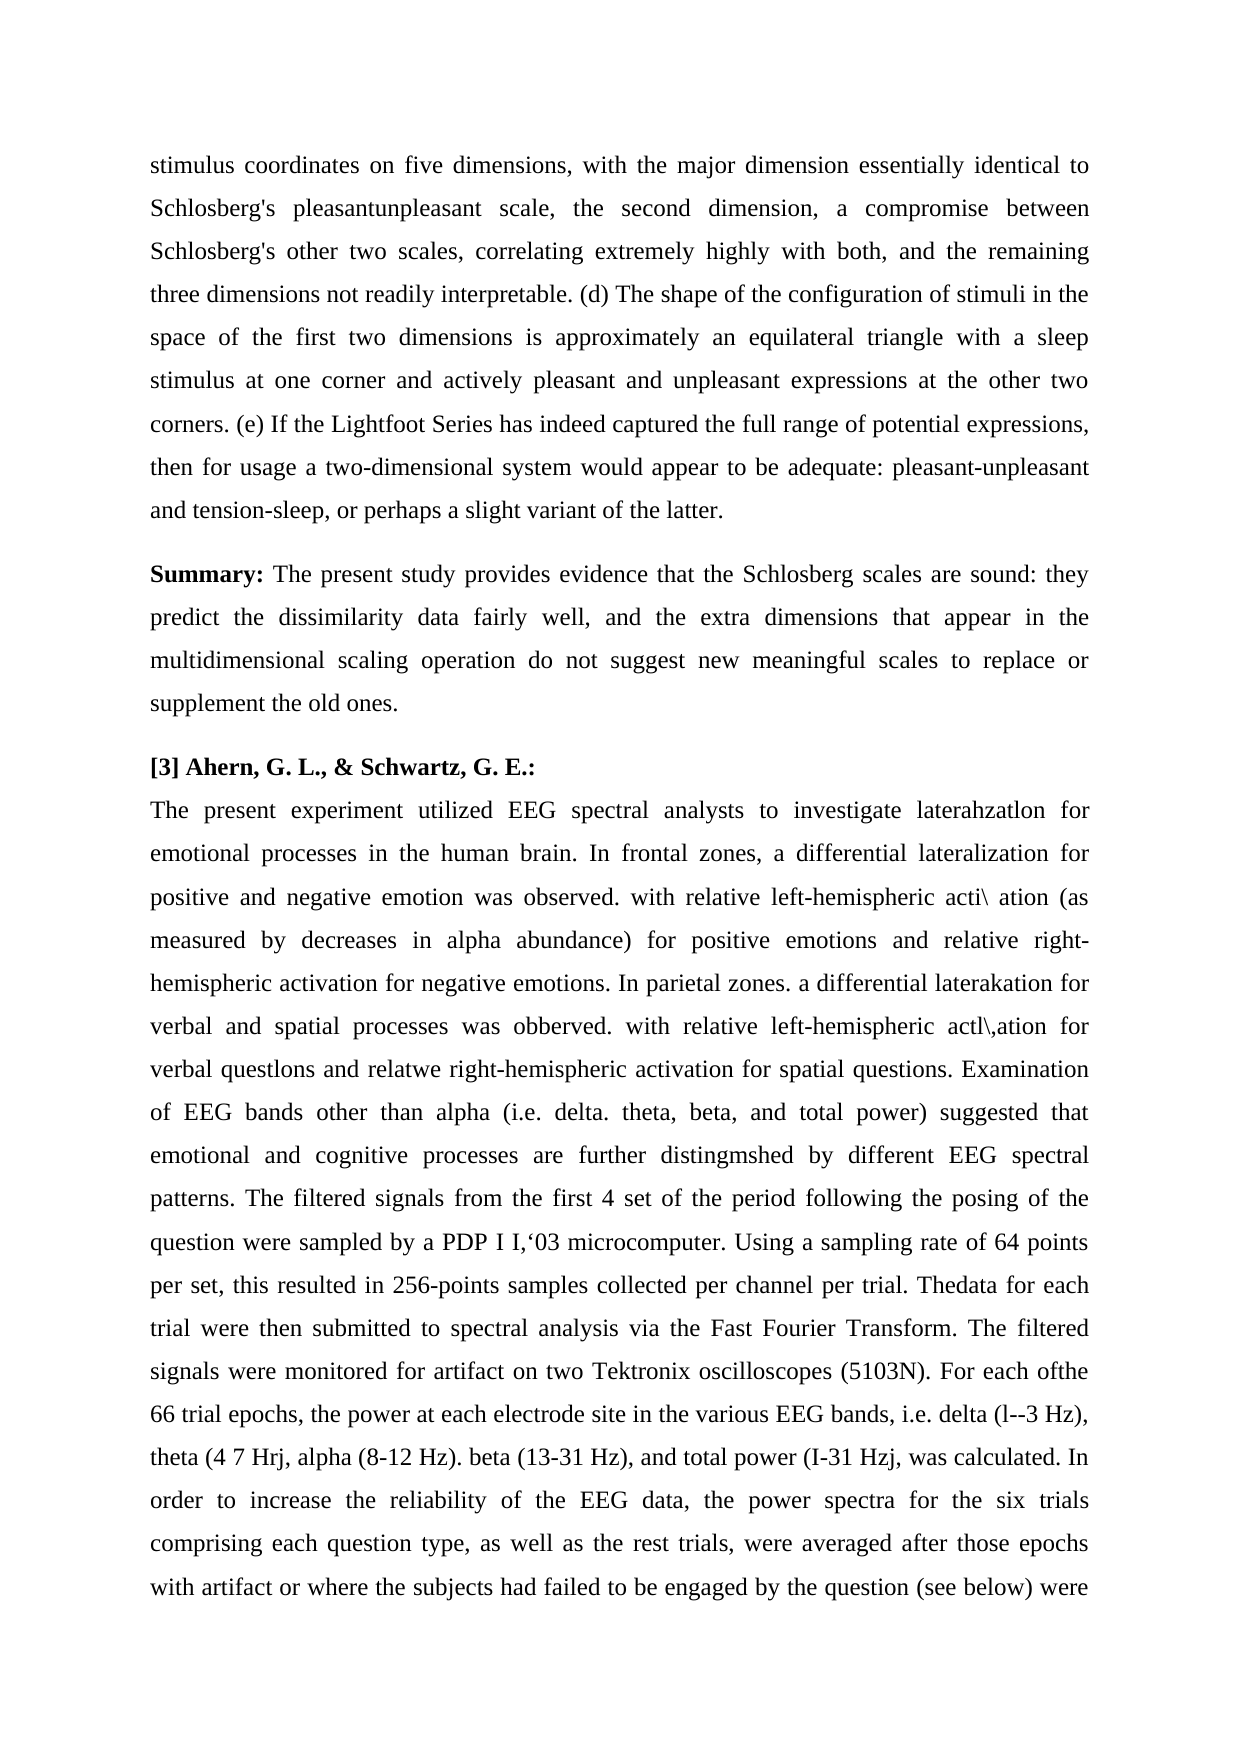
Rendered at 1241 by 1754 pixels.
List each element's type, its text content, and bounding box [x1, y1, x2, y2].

text Summary: The present study provides evidence that the Schlosberg scales are sound: they predict the dissimilarity data fairly well, and the extra dimensions that appear in the multidimensional scaling operation do not suggest new meaningful scales to replace or supplement the old ones. [150, 559, 1090, 717]
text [150, 150, 1090, 524]
text [3] Ahern, G. L., & Schwartz, G. E.: [150, 752, 1090, 781]
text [150, 795, 1090, 1600]
